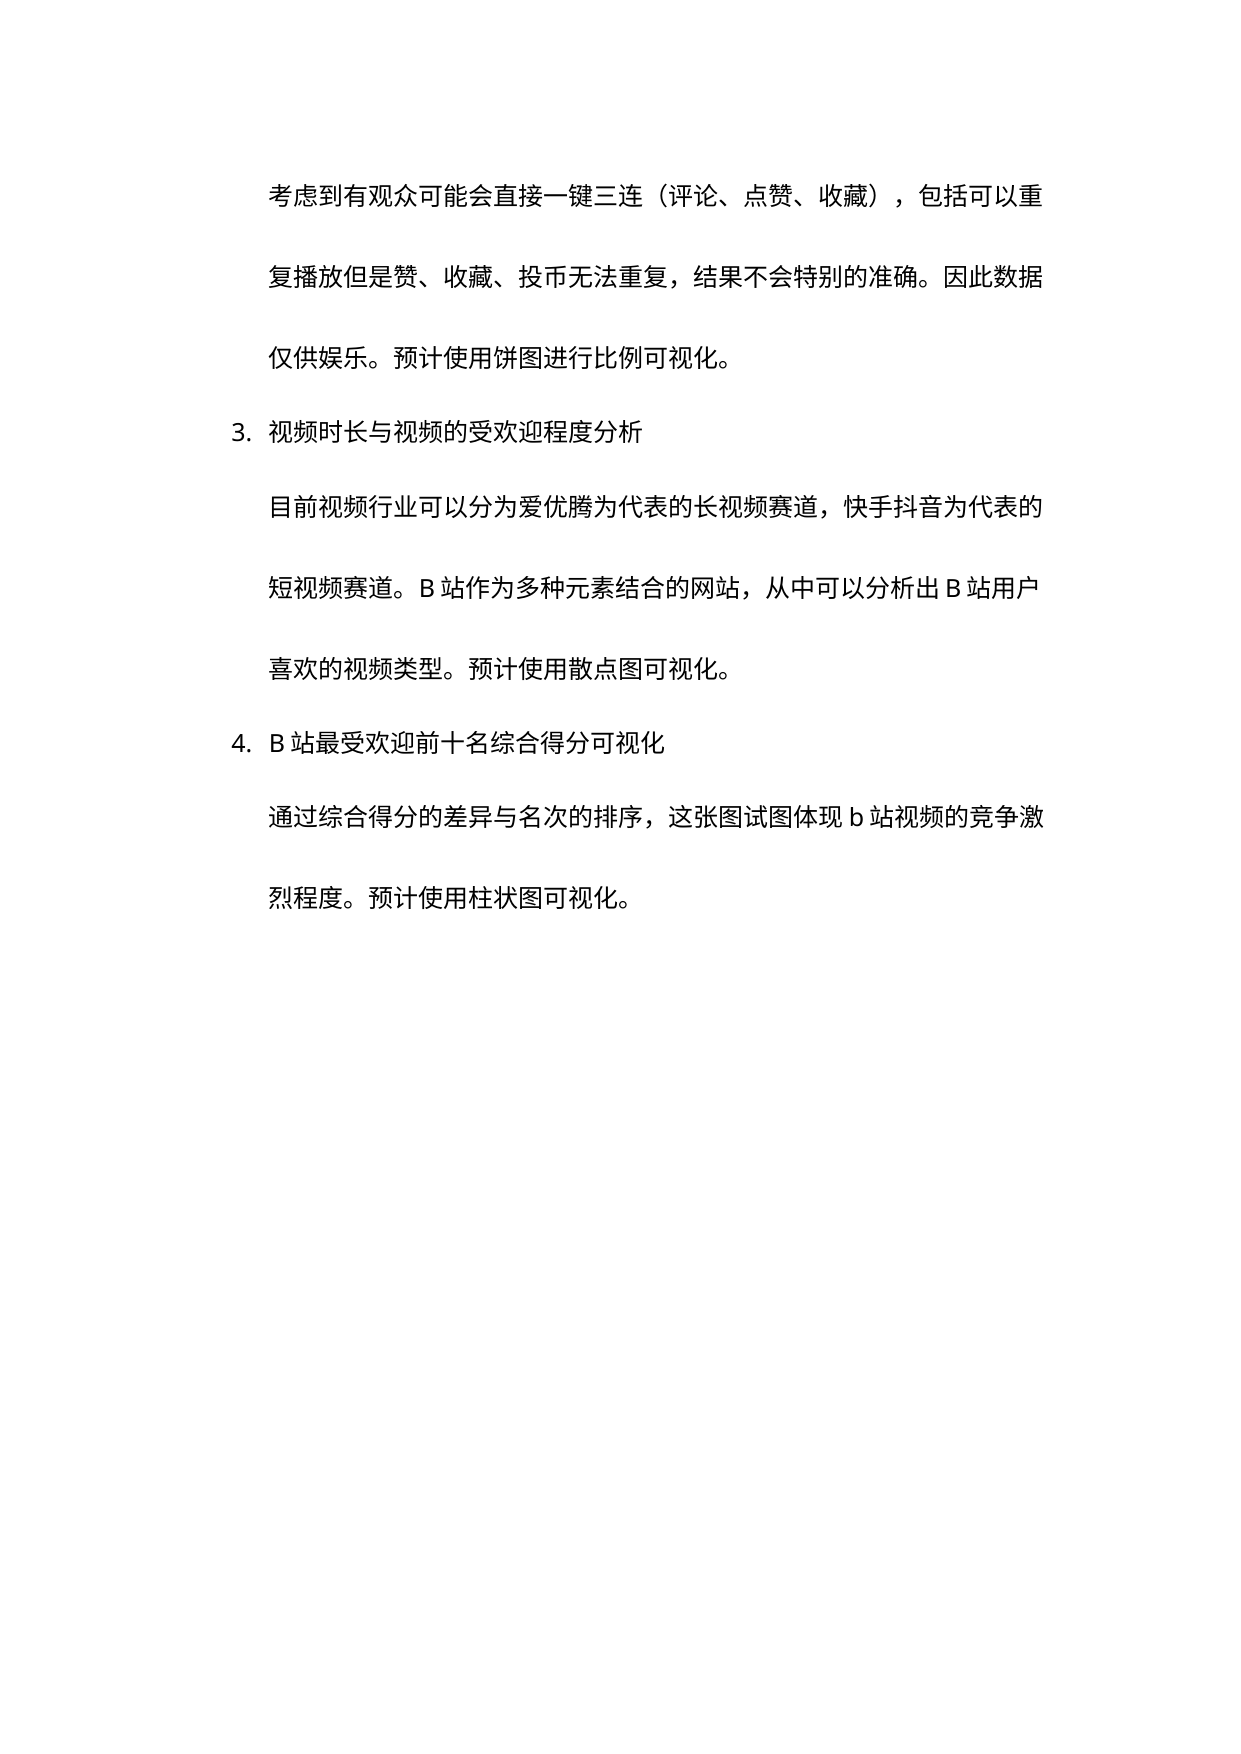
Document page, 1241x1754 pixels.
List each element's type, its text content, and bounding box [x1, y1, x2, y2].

list B站最受欢迎前十名综合得分可视化 [231, 709, 1053, 774]
list 考虑到有观众可能会直接一键三连（评论、点赞、收藏），包括可以重复播放但是赞、收藏、投币无法重复，结果不会特别的准确。因此数据仅供娱乐。预计使用饼图进行比例可视化。 [269, 162, 1053, 389]
list 视频时长与视频的受欢迎程度分析 [231, 398, 1053, 463]
list 通过综合得分的差异与名次的排序，这张图试图体现b站视频的竞争激烈程度。预计使用柱状图可视化。 [269, 783, 1053, 929]
list 目前视频行业可以分为爱优腾为代表的长视频赛道，快手抖音为代表的短视频赛道。B站作为多种元素结合的网站，从中可以分析出B站用户喜欢的视频类型。预计使用散点图可视化。 [269, 473, 1053, 700]
